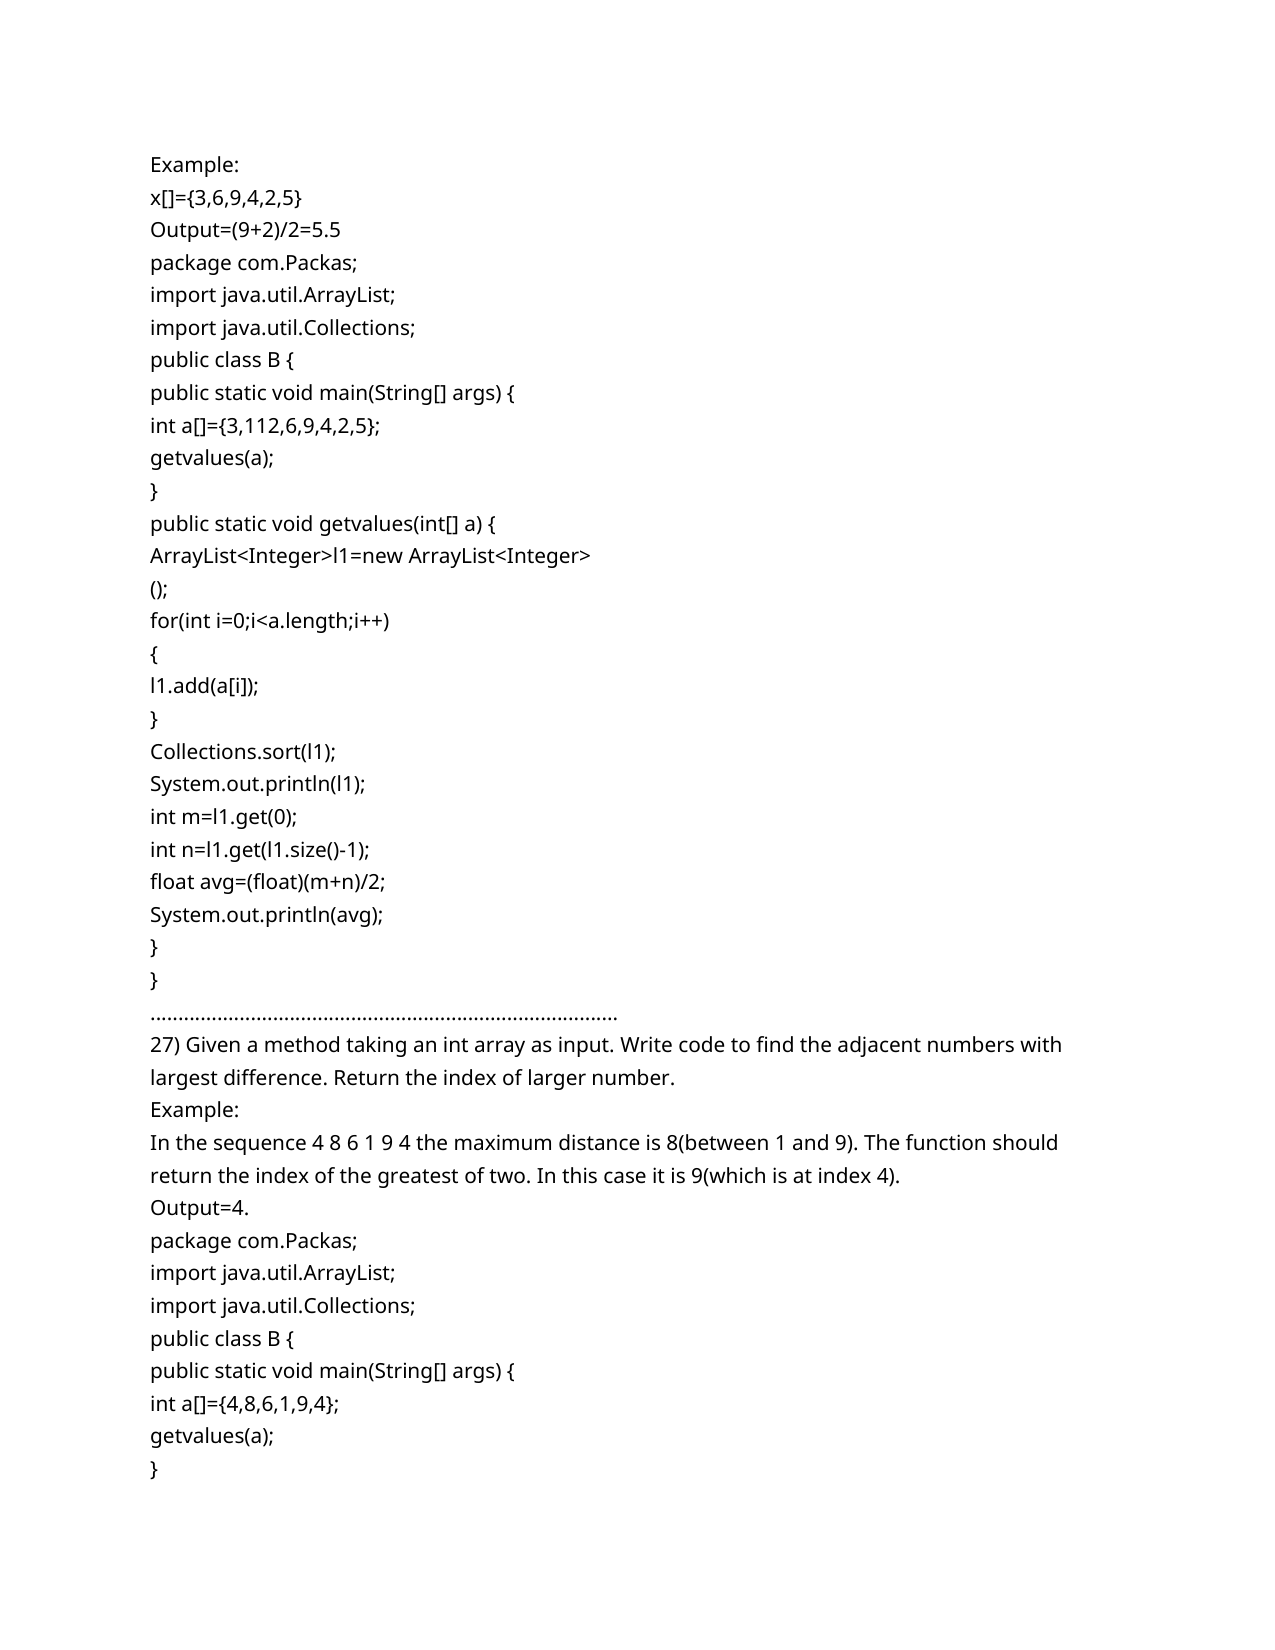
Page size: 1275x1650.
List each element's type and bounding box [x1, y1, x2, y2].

text [150, 150, 1125, 1483]
